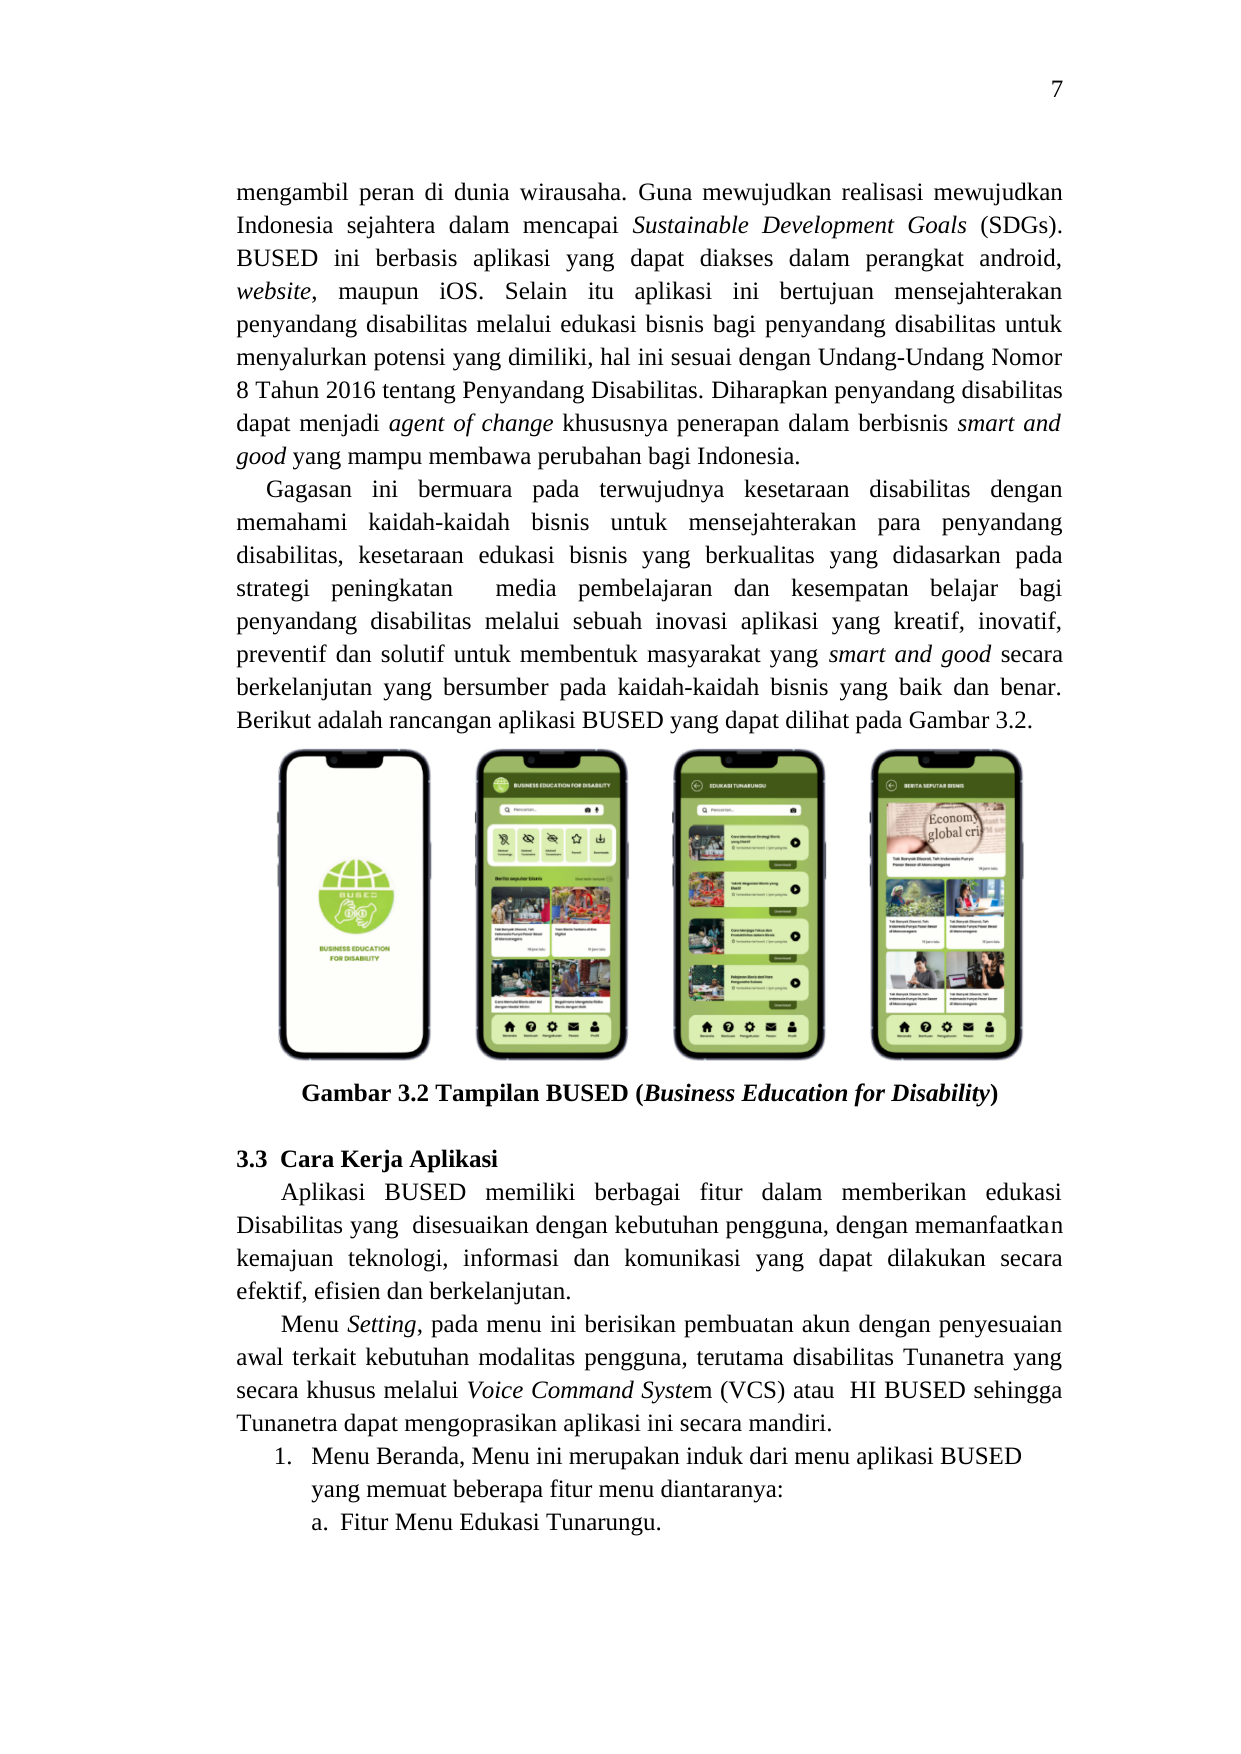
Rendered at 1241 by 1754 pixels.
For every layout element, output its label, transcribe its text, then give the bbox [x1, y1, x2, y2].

text Aplikasi BUSED memiliki berbagai fitur dalam memberikan edukasi Disabilitas yang disesuaikan dengan kebutuhan pengguna, dengan memanfaatkan kemajuan teknologi, informasi dan komunikasi yang dapat dilakukan secara efektif, efisien dan berkelanjutan. [236, 1177, 1063, 1305]
text Menu Setting, pada menu ini berisikan pembuatan akun dengan penyesuaian awal terkait kebutuhan modalitas pengguna, terutama disabilitas Tunanetra yang secara khusus melalui Voice Command System (VCS) atau HI BUSED sehingga Tunanetra dapat mengoprasikan aplikasi ini secara mandiri. [236, 1309, 1063, 1437]
list Menu Beranda, Menu ini merupakan induk dari menu aplikasi BUSED yang memuat beberapa fitur menu diantaranya: [274, 1441, 1063, 1503]
picture [271, 743, 1030, 1074]
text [236, 177, 1063, 470]
text 3.3 Cara Kerja Aplikasi [236, 1144, 1063, 1173]
text Gagasan ini bermuara pada terwujudnya kesetaraan disabilitas dengan memahami kaidah-kaidah bisnis untuk mensejahterakan para penyandang disabilitas, kesetaraan edukasi bisnis yang berkualitas yang didasarkan pada strategi peningkatan media pembelajaran dan kesempatan belajar bagi penyandang disabilitas melalui sebuah inovasi aplikasi yang kreatif, inovatif, preventif dan solutif untuk membentuk masyarakat yang smart and good secara berkelanjutan yang bersumber pada kaidah-kaidah bisnis yang baik dan benar. Berikut adalah rancangan aplikasi BUSED yang dapat dilihat pada Gambar 3.2. [236, 474, 1063, 734]
list Fitur Menu Edukasi Tunarungu. [311, 1507, 1063, 1536]
